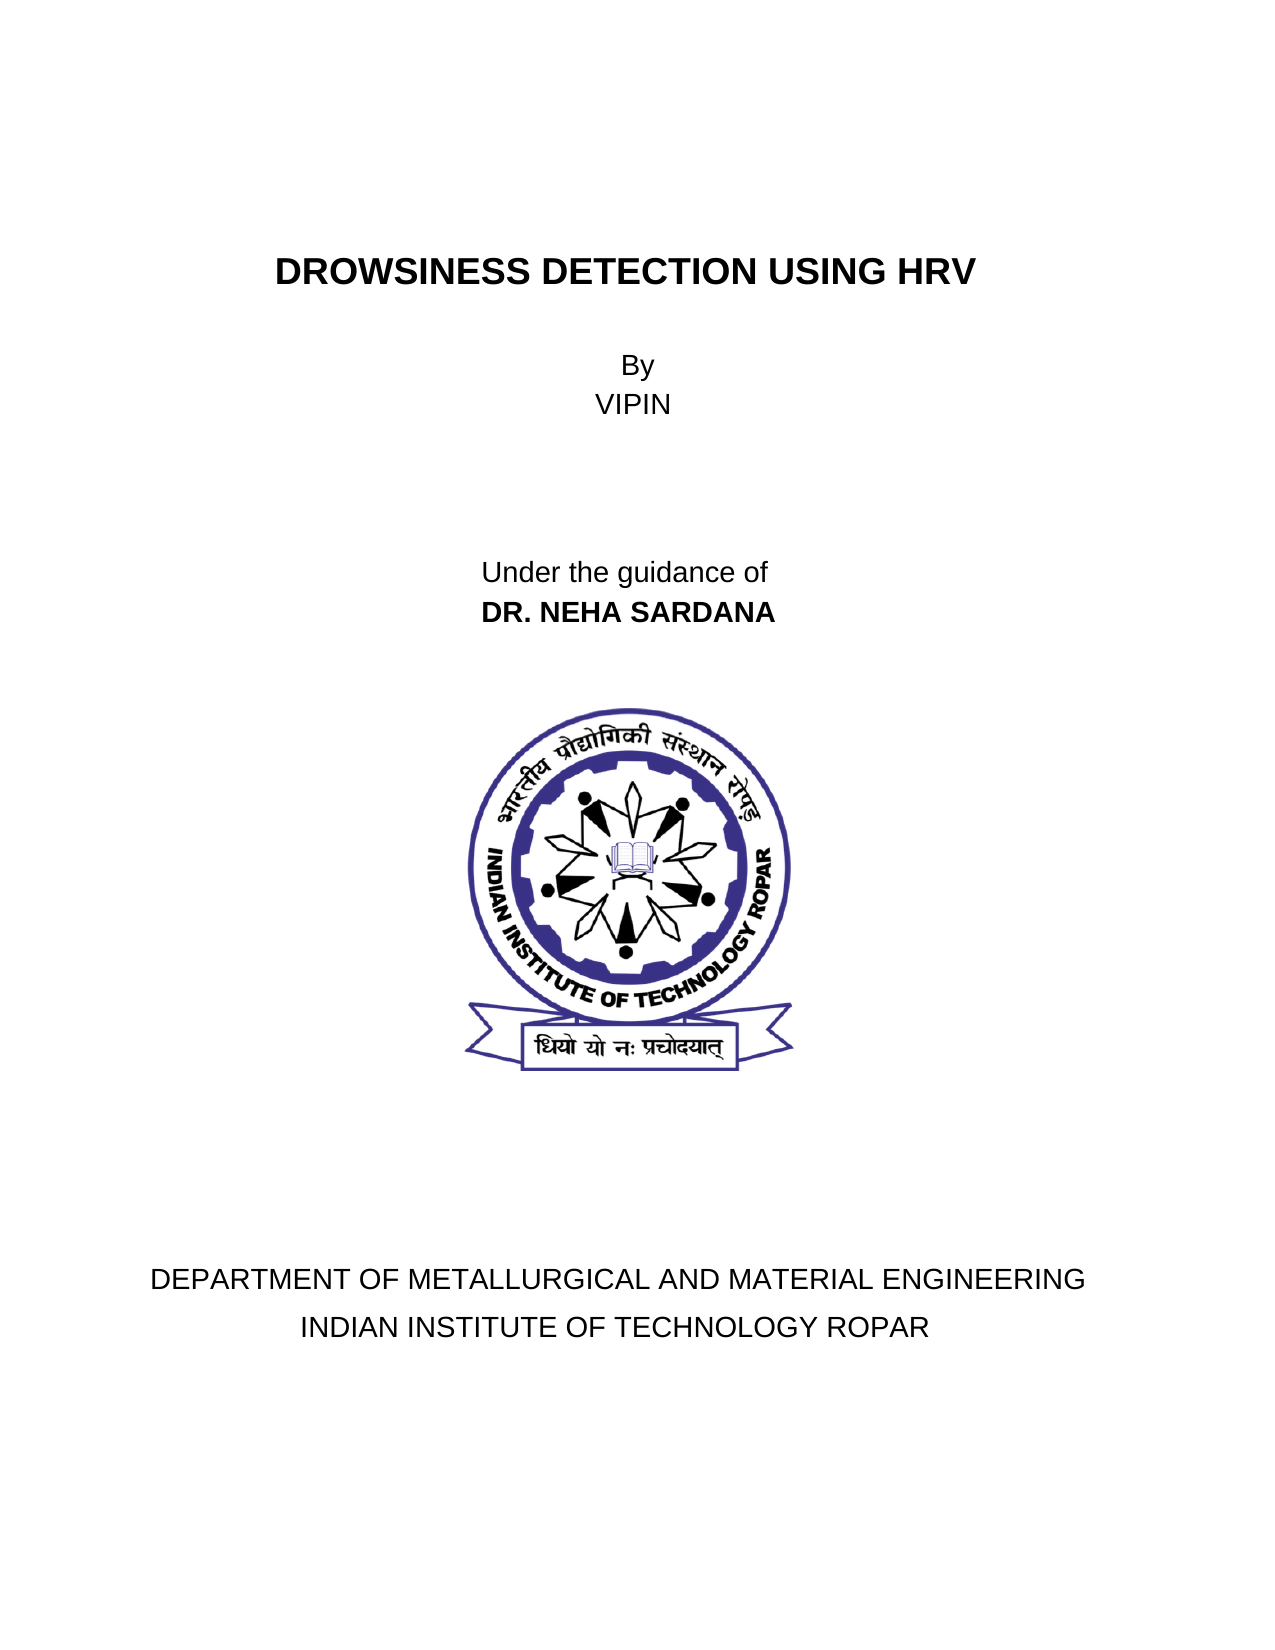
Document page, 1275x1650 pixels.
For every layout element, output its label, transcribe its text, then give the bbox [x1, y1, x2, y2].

text By [150, 348, 1125, 382]
text DEPARTMENT OF METALLURGICAL AND MATERIAL ENGINEERING INDIAN INSTITUTE OF TECHNOLOGY ROPAR [150, 1262, 1125, 1345]
text DROWSINESS DETECTION USING HRV [150, 249, 1125, 292]
text DR. NEHA SARDANA [150, 595, 1125, 628]
text VIPIN [150, 387, 1125, 420]
picture [443, 706, 815, 1080]
text Under the guidance of [150, 555, 1125, 588]
